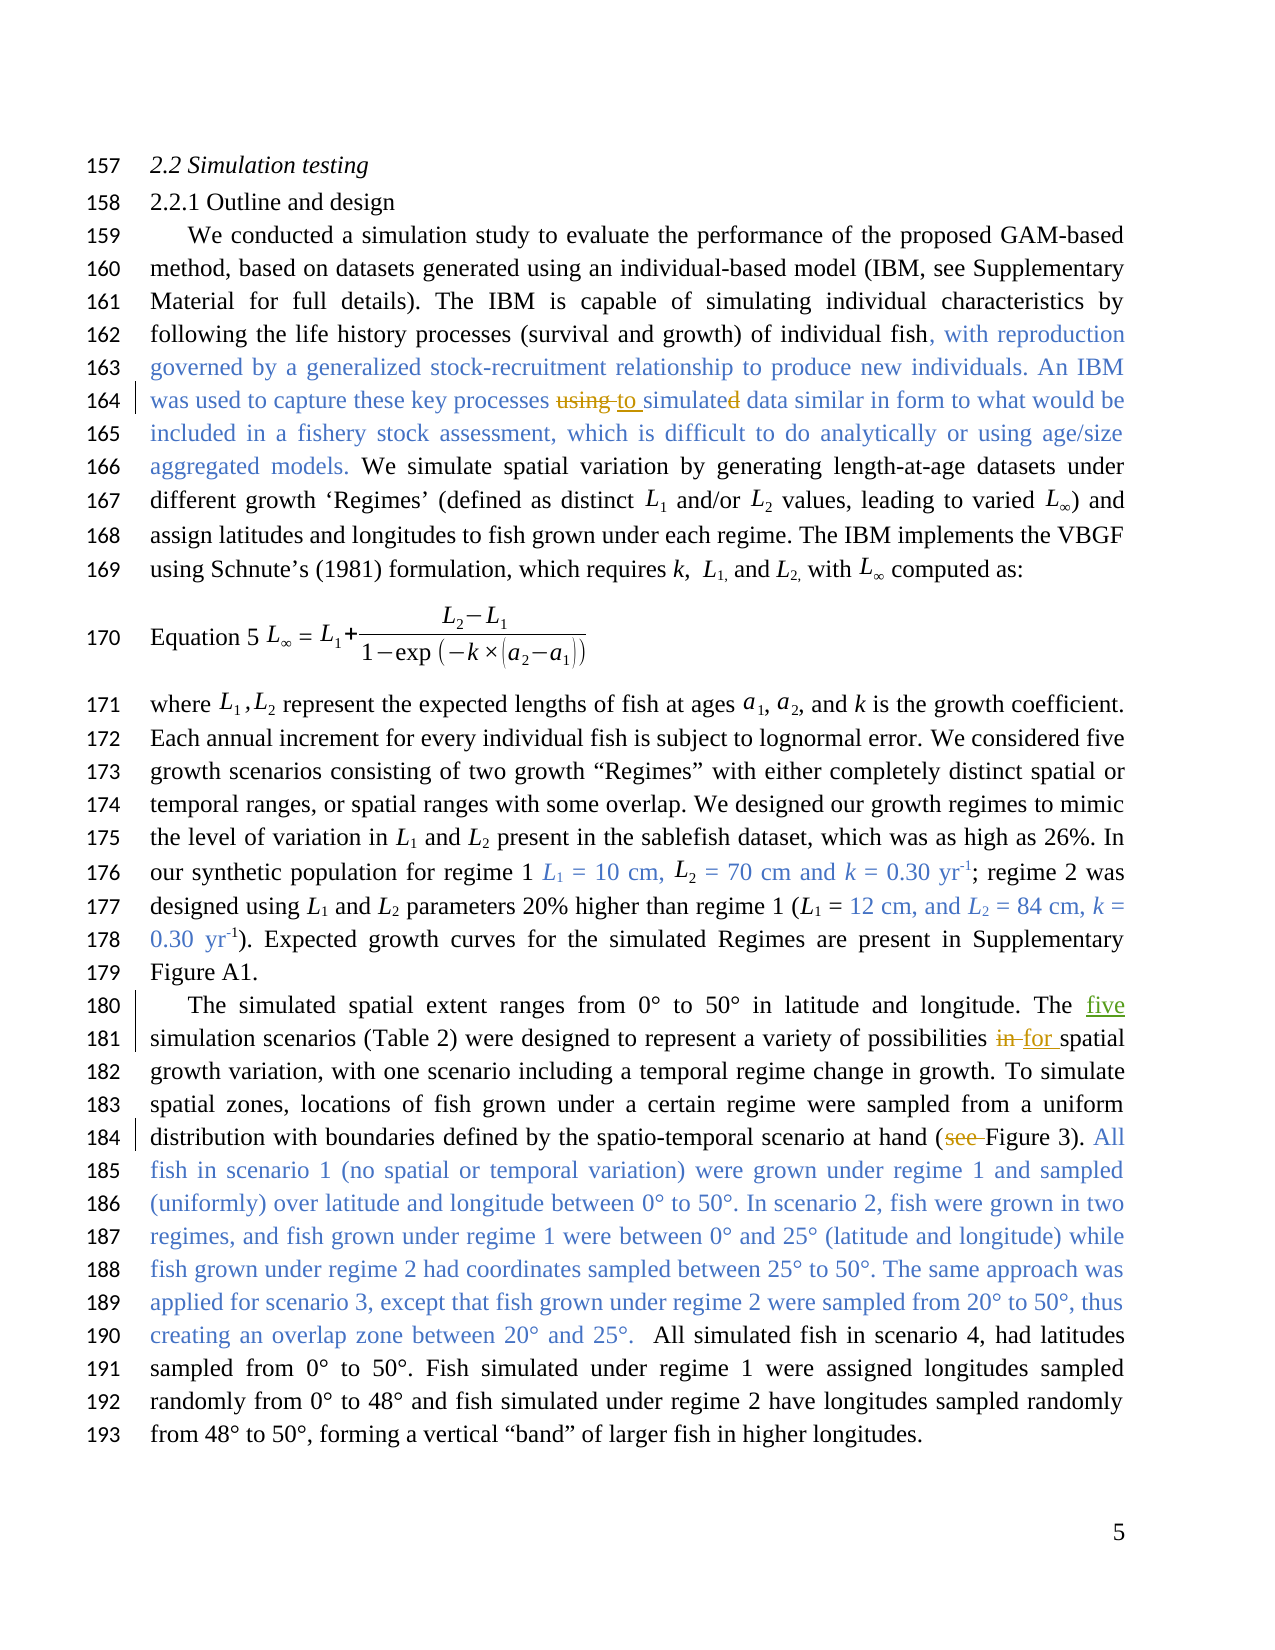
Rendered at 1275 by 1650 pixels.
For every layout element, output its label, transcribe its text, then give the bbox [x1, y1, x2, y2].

text where represent the expected lengths of fish at ages , , and k is the growth coefficient. Each annual increment for every individual fish is subject to lognormal error. We considered five growth scenarios consisting of two growth “Regimes” with either completely distinct spatial or temporal ranges, or spatial ranges with some overlap. We designed our growth regimes to mimic the level of variation in L1 and L2 present in the sablefish dataset, which was as high as 26%. In our synthetic population for regime 1 L1 = 10 cm, = 70 cm and k = 0.30 yr-1; regime 2 was designed using L1 and L2 parameters 20% higher than regime 1 (L1 = 12 cm, and L2 = 84 cm, k = 0.30 yr-1). Expected growth curves for the simulated Regimes are present in Supplementary Figure A1. [150, 688, 1125, 986]
text The simulated spatial extent ranges from 0° to 50° in latitude and longitude. The simulation scenarios (Table 2) were designed to represent a variety of possibilities spatial growth variation, with one scenario including a temporal regime change in growth. To simulate spatial zones, locations of fish grown under a certain regime were sampled from a uniform distribution with boundaries defined by the spatio-temporal scenario at hand (Figure 3). All fish in scenario 1 (no spatial or temporal variation) were grown under regime 1 and sampled (uniformly) over latitude and longitude between 0° to 50°. In scenario 2, fish were grown in two regimes, and fish grown under regime 1 were between 0° and 25° (latitude and longitude) while fish grown under regime 2 had coordinates sampled between 25° to 50°. The same approach was applied for scenario 3, except that fish grown under regime 2 were sampled from 20° to 50°, thus creating an overlap zone between 20° and 25°. All simulated fish in scenario 4, had latitudes sampled from 0° to 50°. Fish simulated under regime 1 were assigned longitudes sampled randomly from 0° to 48° and fish simulated under regime 2 have longitudes sampled randomly from 48° to 50°, forming a vertical “band” of larger fish in higher longitudes. [150, 990, 1125, 1448]
subtitle 2.2 Simulation testing [150, 150, 1125, 179]
subtitle 2.2.1 Outline and design [150, 187, 1125, 216]
text We conducted a simulation study to evaluate the performance of the proposed GAM-based method, based on datasets generated using an individual-based model (IBM, see Supplementary Material for full details). The IBM is capable of simulating individual characteristics by following the life history processes (survival and growth) of individual fish, with reproduction governed by a generalized stock-recruitment relationship to produce new individuals. An IBM was used to capture these key processes simulate data similar in form to what would be included in a fishery stock assessment, which is difficult to do analytically or using age/size aggregated models. We simulate spatial variation by generating length-at-age datasets under different growth ‘Regimes’ (defined as distinct and/or values, leading to varied ) and assign latitudes and longitudes to fish grown under each regime. The IBM implements the VBGF using Schnute’s (1981) formulation, which requires k, L1, and L2, with computed as: [150, 220, 1125, 584]
text Equation 5 = [150, 601, 1125, 671]
